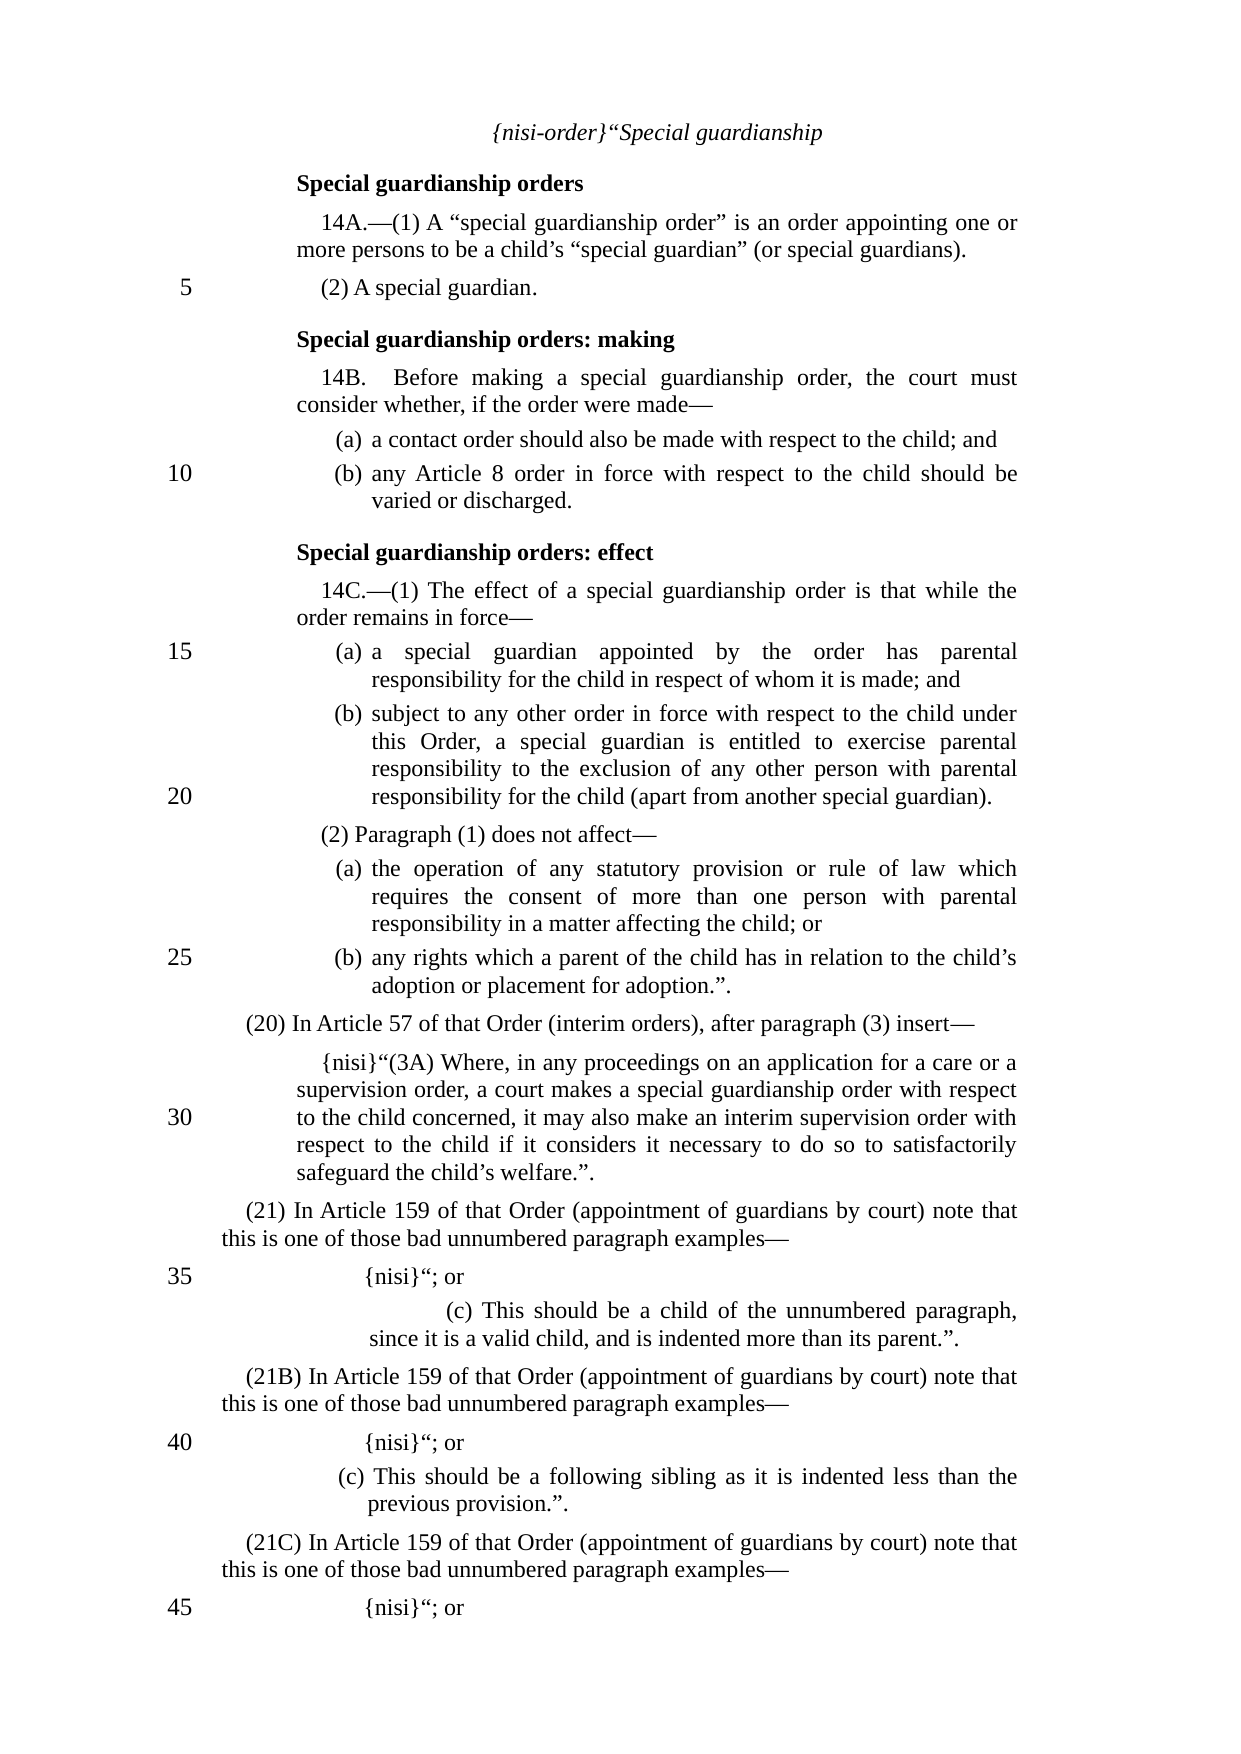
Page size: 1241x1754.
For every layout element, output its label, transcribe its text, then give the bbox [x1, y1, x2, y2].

text (b) any rights which a parent of the child has in relation to the child’s adoption or placement for adoption.”. [296, 943, 1019, 999]
text {nisi}“; or [339, 1262, 1019, 1289]
text (a) a special guardian appointed by the order has parental responsibility for the child in respect of whom it is made; and [296, 637, 1019, 693]
text (20) In Article 57 of that Order (interim orders), after paragraph (3) insert⁠— [221, 1009, 1019, 1037]
text (c) This should be a following sibling as it is indented less than the previous provision.”. [338, 1462, 1019, 1517]
text (b) any Article 8 order in force with respect to the child should be varied or discharged. [296, 459, 1019, 514]
title Special guardianship orders: effect [296, 537, 1019, 565]
text (a) the operation of any statutory provision or rule of law which requires the consent of more than one person with parental responsibility in a matter affecting the child; or [296, 854, 1019, 937]
text (2) A special guardian⁠. [296, 273, 1019, 301]
text (2) Paragraph (1) does not affect⁠— [296, 820, 1019, 848]
text (a) a contact order should also be made with respect to the child; and [296, 424, 1019, 452]
text (21B) In Article 159 of that Order (appointment of guardians by court) note that this is one of those bad unnumbered paragraph examples— [221, 1362, 1019, 1417]
title Special guardianship orders [296, 169, 1019, 197]
text {nisi}“(3A) Where, in any proceedings on an application for a care or a supervision order, a court makes a special guardianship order with respect to the child concerned, it may also make an interim supervision order with respect to the child if it considers it necessary to do so to satisfactorily safeguard the child’s welfare.”. [296, 1047, 1019, 1186]
text (b) subject to any other order in force with respect to the child under this Order, a special guardian is entitled to exercise parental responsibility to the exclusion of any other person with parental responsibility for the child (apart from another special guardian). [296, 699, 1019, 809]
text 14C.⁠—(1) The effect of a special guardianship order is that while the order remains in force⁠— [296, 576, 1019, 631]
text {nisi}“; or [339, 1428, 1019, 1455]
text 14B.⁠ Before making a special guardianship order, the court must consider whether, if the order were made⁠— [296, 363, 1019, 418]
text (c) This should be a child of the unnumbered paragraph, since it is a valid child, and is indented more than its parent.”. [369, 1296, 1019, 1351]
text 14A.⁠—(1) A “special guardianship order” is an order appointing one or more persons to be a child’s “special guardian” (or special guardians). [296, 208, 1019, 263]
subtitle {nisi-order}“Special guardianship [296, 118, 1019, 146]
text {nisi}“; or [339, 1593, 1019, 1621]
text (21C) In Article 159 of that Order (appointment of guardians by court) note that this is one of those bad unnumbered paragraph examples— [221, 1528, 1019, 1583]
title Special guardianship orders: making [296, 325, 1019, 352]
text (21) In Article 159 of that Order (appointment of guardians by court) note that this is one of those bad unnumbered paragraph examples— [221, 1196, 1019, 1251]
